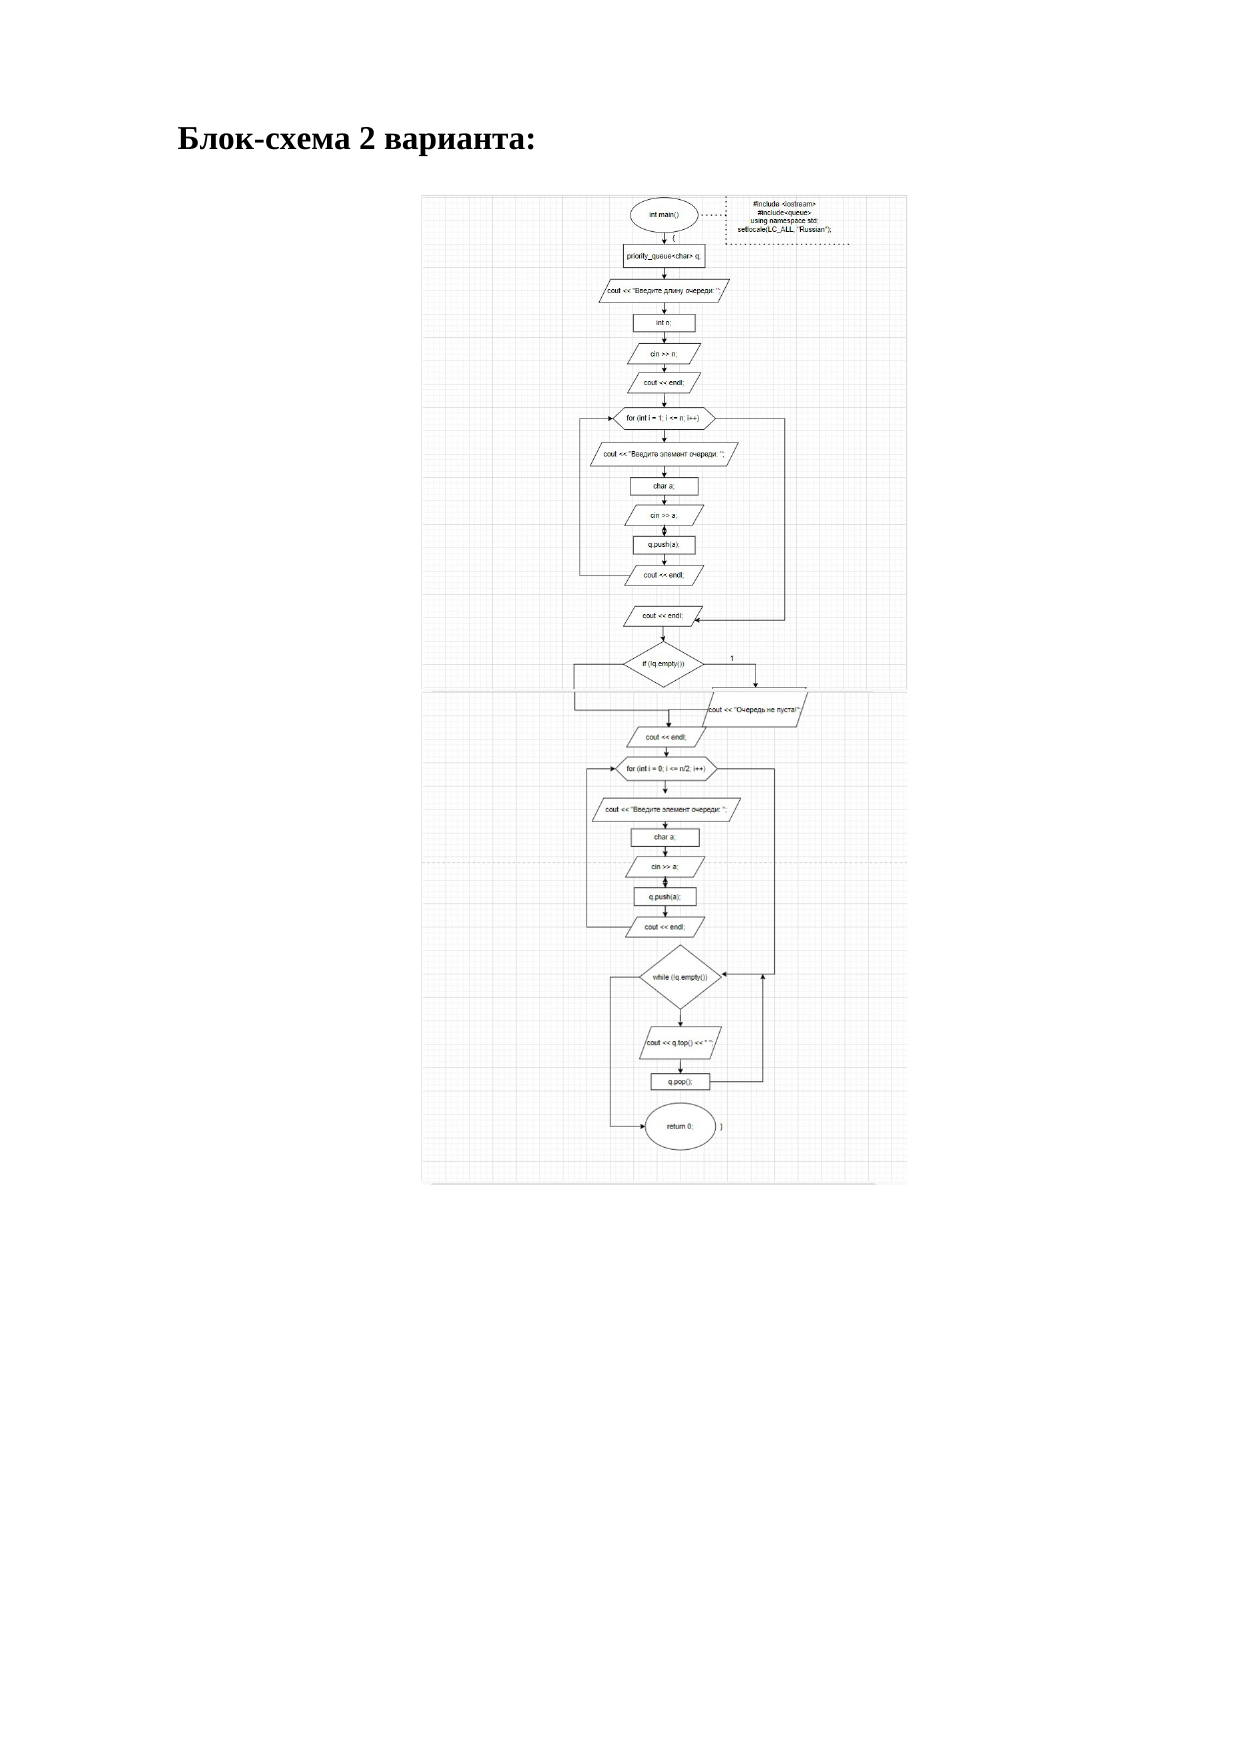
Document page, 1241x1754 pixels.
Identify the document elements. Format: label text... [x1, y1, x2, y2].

text Блок-схема 2 варианта: [177, 118, 1152, 156]
picture [421, 194, 908, 1185]
